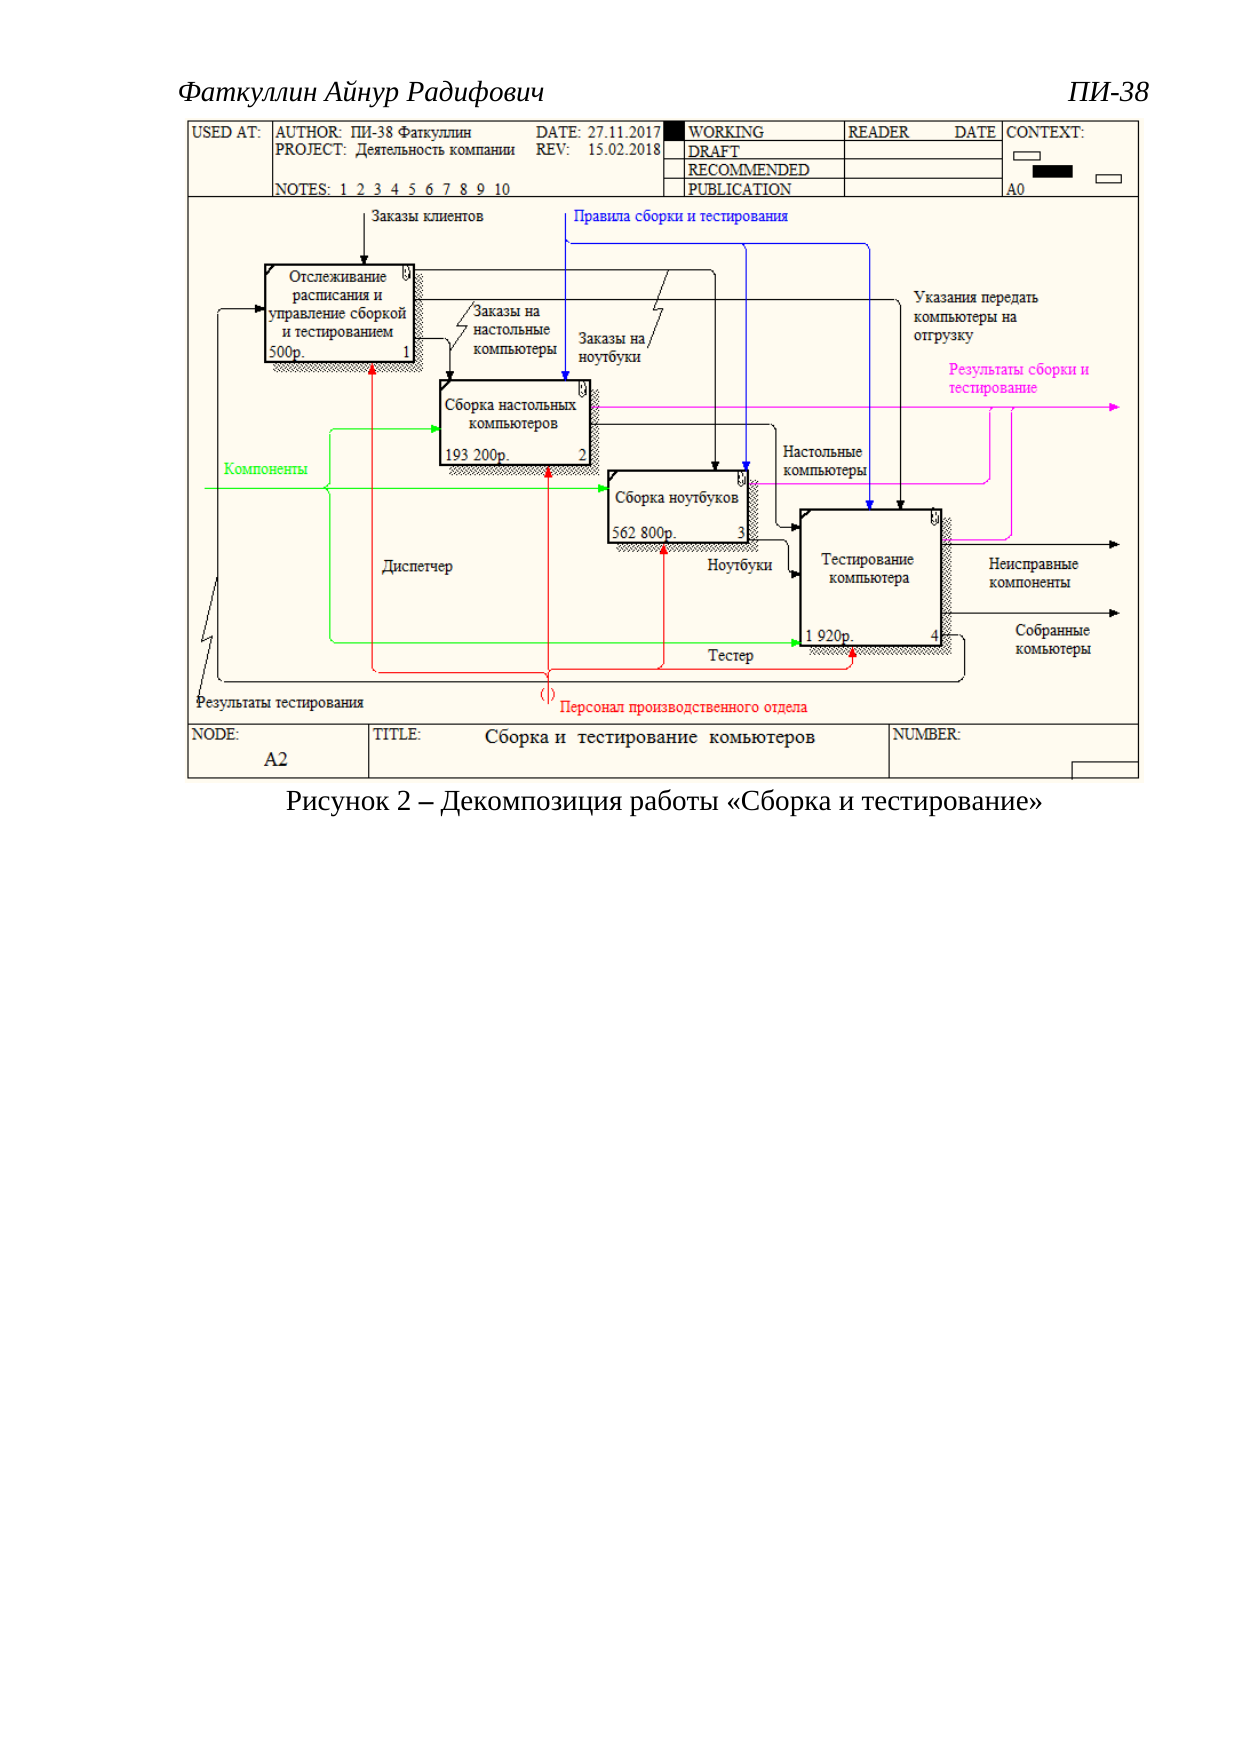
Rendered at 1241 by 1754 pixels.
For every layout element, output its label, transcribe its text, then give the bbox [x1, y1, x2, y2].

text Рисунок 2 – Декомпозиция работы «Сборка и тестирование» [177, 783, 1152, 816]
picture [184, 118, 1144, 783]
